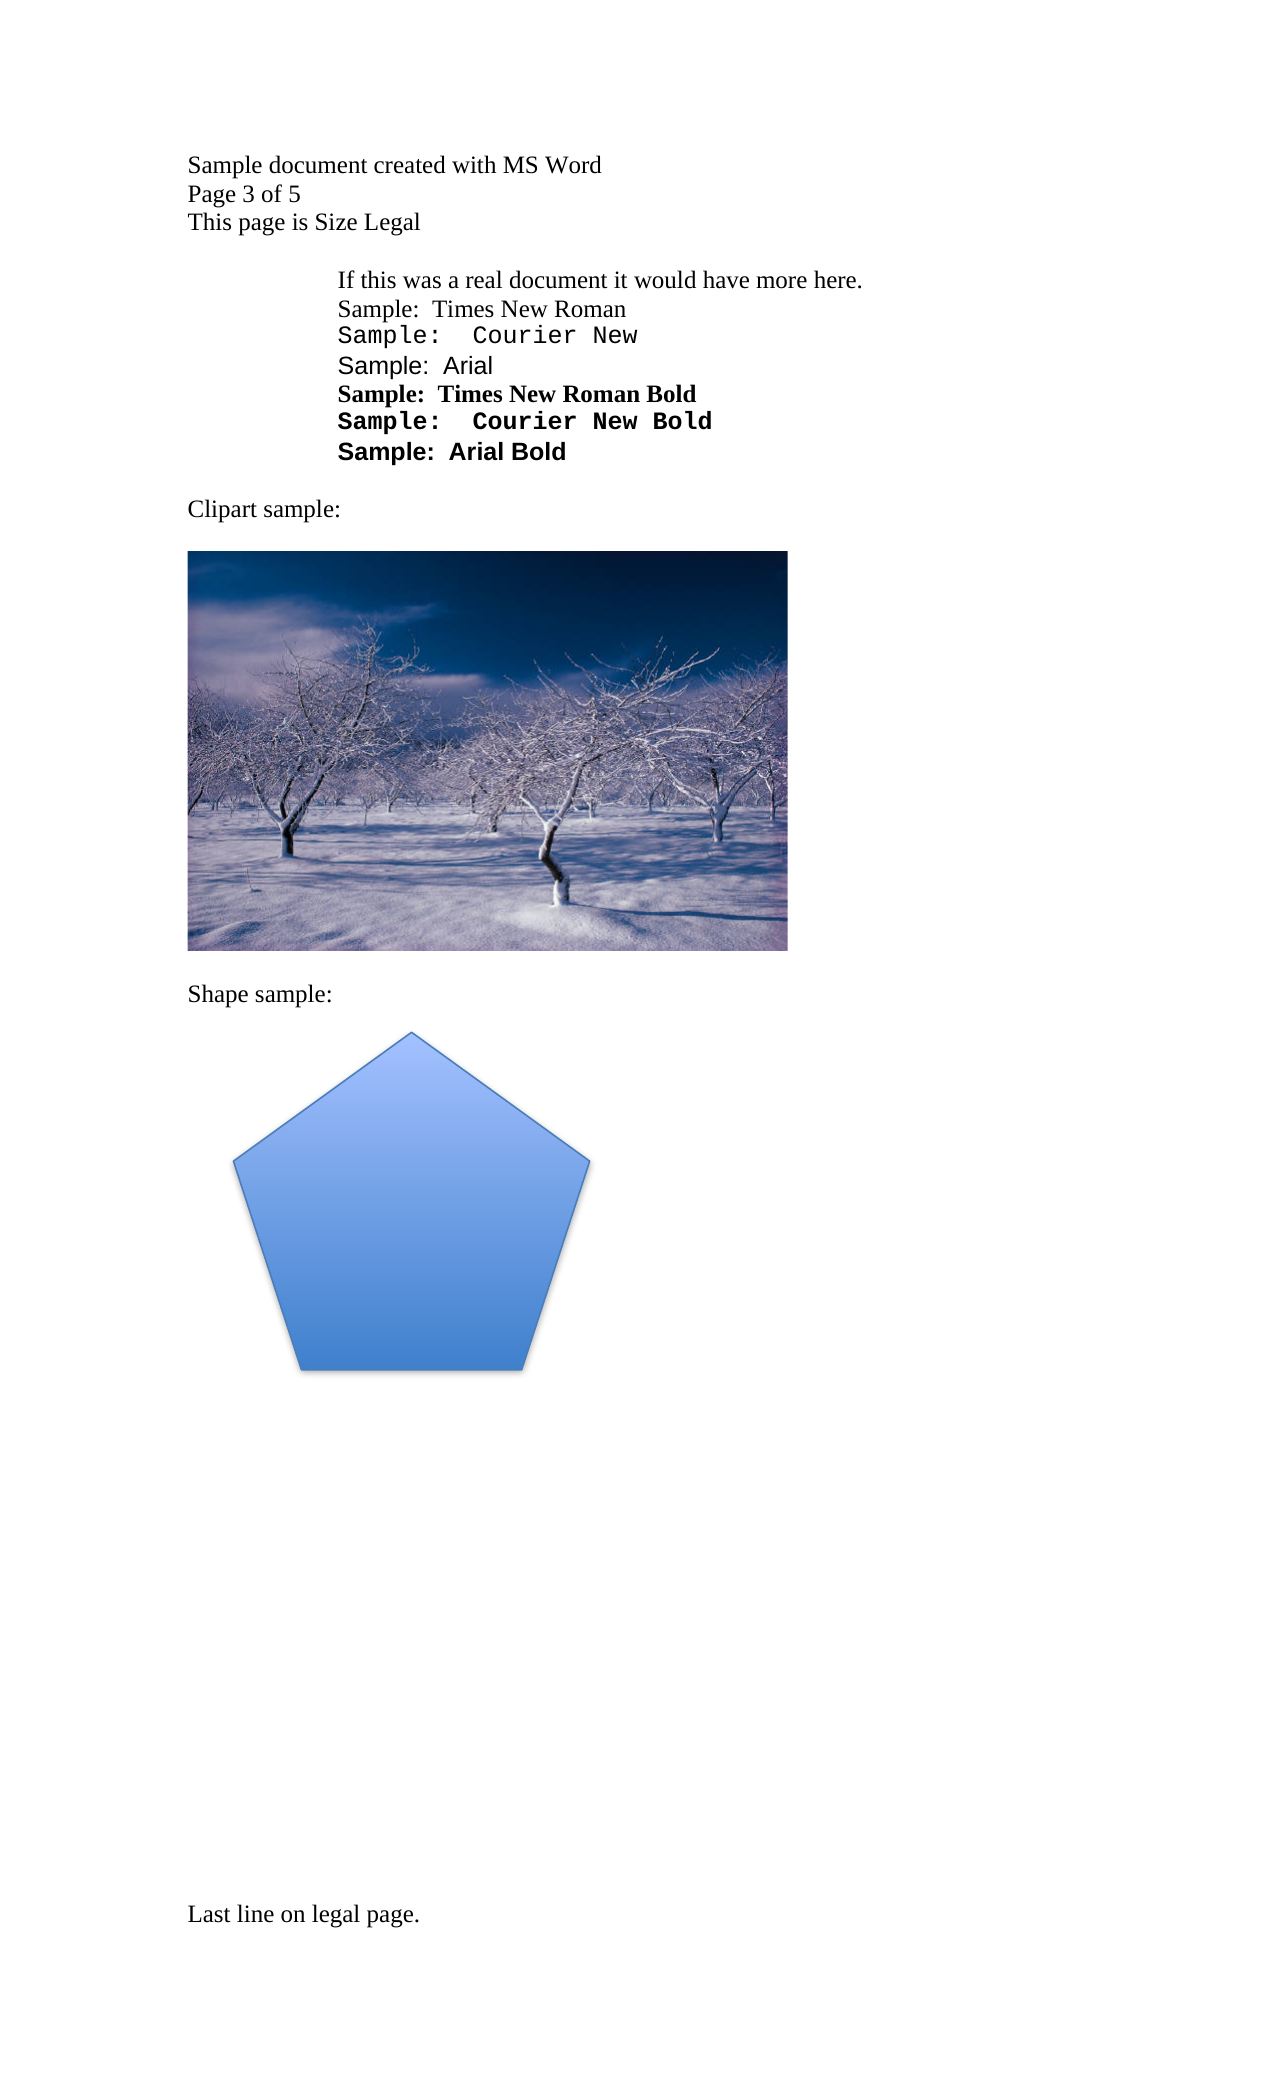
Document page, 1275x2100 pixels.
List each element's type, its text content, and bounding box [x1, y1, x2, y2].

text Sample: Arial Bold [187, 437, 1087, 465]
subtitle Sample document created with MS Word [187, 150, 1087, 179]
text Sample: Arial [187, 351, 1087, 379]
text Last line on legal page. [187, 1899, 1087, 1928]
text Sample: Times New Roman Bold [187, 379, 1087, 408]
text Sample: Times New Roman [187, 294, 1087, 322]
text Sample: Courier New [187, 322, 1087, 351]
text This page is Size Legal [187, 207, 1087, 236]
text Page 3 of 5 [187, 179, 1087, 207]
text If this was a real document it would have more here. [187, 265, 1087, 294]
text Sample: Courier New Bold [187, 408, 1087, 437]
picture [187, 551, 788, 951]
text Clipart sample: [187, 494, 1087, 523]
text Shape sample: [187, 979, 1087, 1008]
